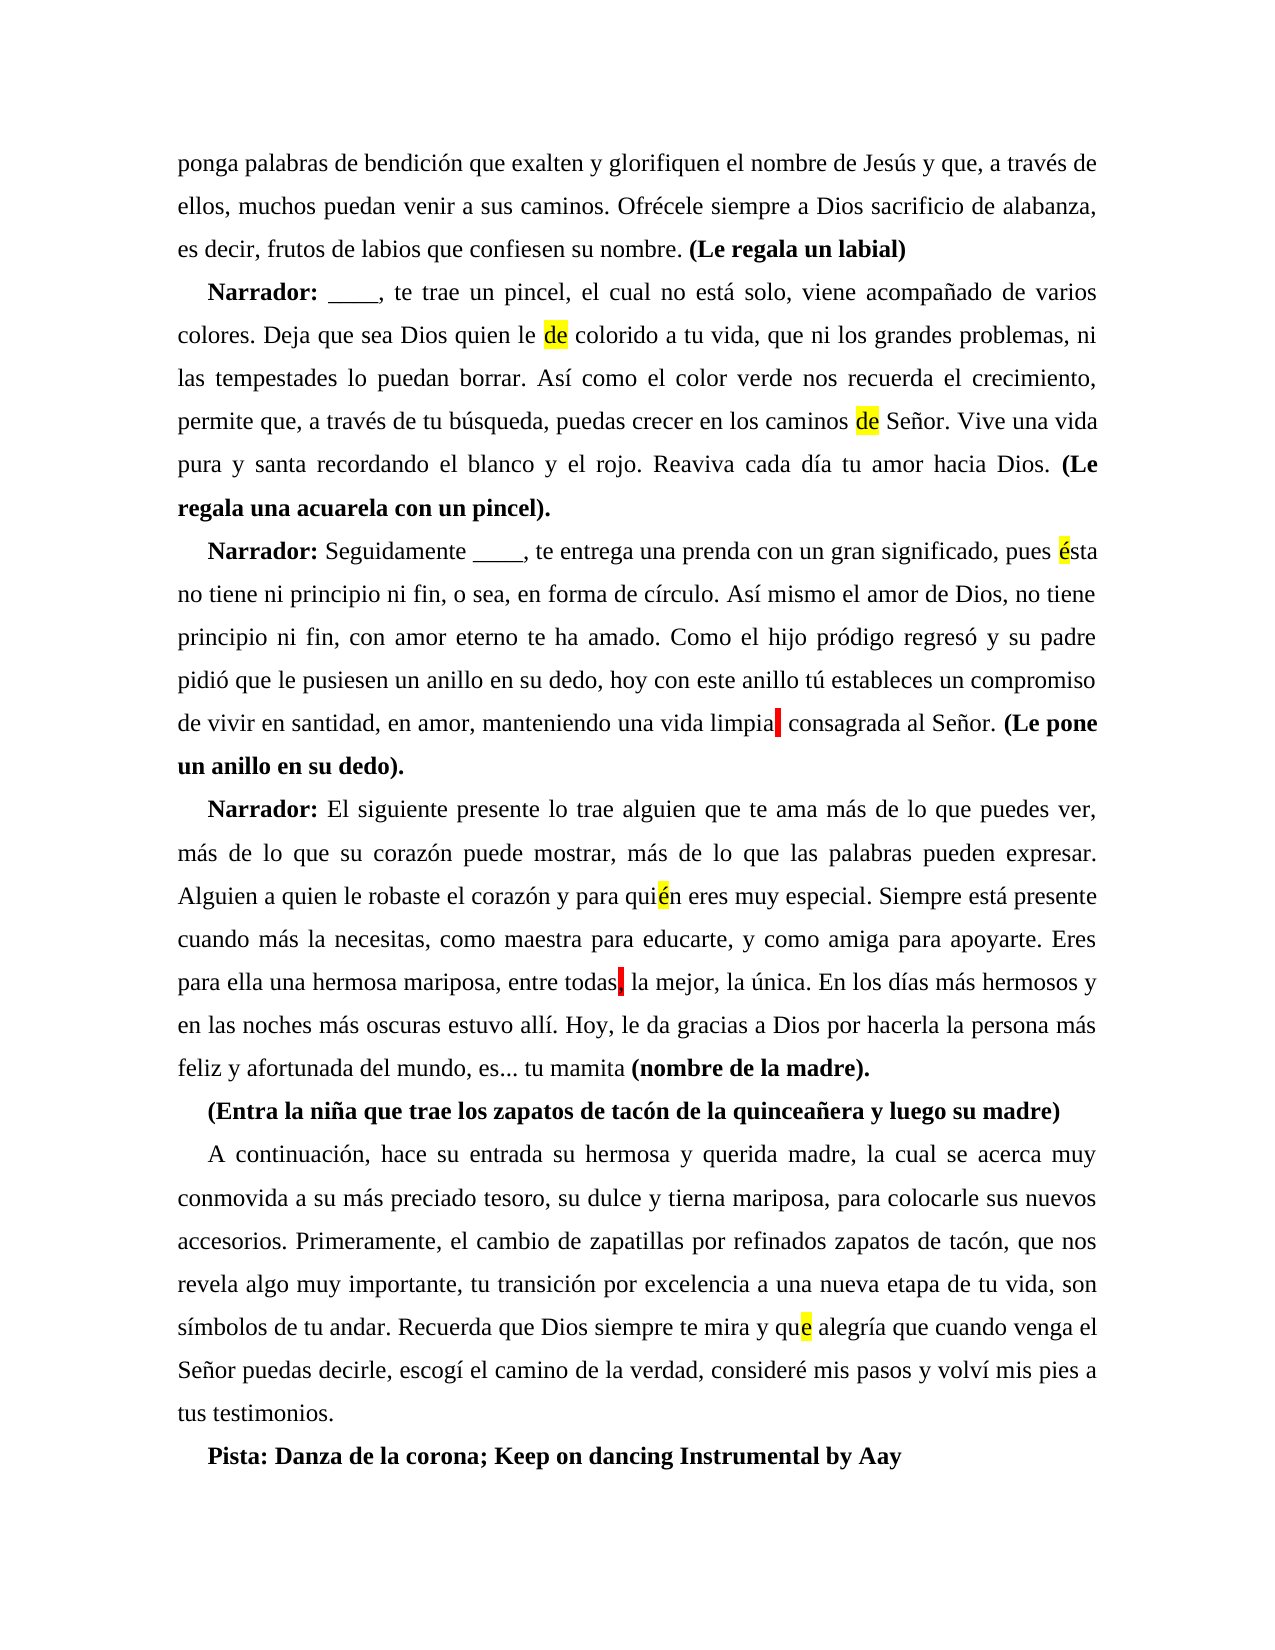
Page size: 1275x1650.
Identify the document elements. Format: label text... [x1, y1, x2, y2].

text Narrador: Seguidamente ____, te entrega una prenda con un gran significado, pues ésta no tiene ni principio ni fin, o sea, en forma de círculo. Así mismo el amor de Dios, no tiene principio ni fin, con amor eterno te ha amado. Como el hijo pródigo regresó y su padre pidió que le pusiesen un anillo en su dedo, hoy con este anillo tú estableces un compromiso de vivir en santidad, en amor, manteniendo una vida limpia, consagrada al Señor. (Le pone un anillo en su dedo). [177, 536, 1098, 780]
text A continuación, hace su entrada su hermosa y querida madre, la cual se acerca muy conmovida a su más preciado tesoro, su dulce y tierna mariposa, para colocarle sus nuevos accesorios. Primeramente, el cambio de zapatillas por refinados zapatos de tacón, que nos revela algo muy importante, tu transición por excelencia a una nueva etapa de tu vida, son símbolos de tu andar. Recuerda que Dios siempre te mira y que alegría que cuando venga el Señor puedas decirle, escogí el camino de la verdad, consideré mis pasos y volví mis pies a tus testimonios. [177, 1139, 1098, 1427]
text Narrador: El siguiente presente lo trae alguien que te ama más de lo que puedes ver, más de lo que su corazón puede mostrar, más de lo que las palabras pueden expresar. Alguien a quien le robaste el corazón y para quién eres muy especial. Siempre está presente cuando más la necesitas, como maestra para educarte, y como amiga para apoyarte. Eres para ella una hermosa mariposa, entre todas, la mejor, la única. En los días más hermosos y en las noches más oscuras estuvo allí. Hoy, le da gracias a Dios por hacerla la persona más feliz y afortunada del mundo, es... tu mamita (nombre de la madre). [177, 794, 1098, 1082]
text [177, 148, 1098, 263]
text Narrador: ____, te trae un pincel, el cual no está solo, viene acompañado de varios colores. Deja que sea Dios quien le de colorido a tu vida, que ni los grandes problemas, ni las tempestades lo puedan borrar. Así como el color verde nos recuerda el crecimiento, permite que, a través de tu búsqueda, puedas crecer en los caminos de Señor. Vive una vida pura y santa recordando el blanco y el rojo. Reaviva cada día tu amor hacia Dios. (Le regala una acuarela con un pincel). [177, 277, 1098, 521]
text (Entra la niña que trae los zapatos de tacón de la quinceañera y luego su madre) [177, 1096, 1098, 1125]
text Pista: Danza de la corona; Keep on dancing Instrumental by Aay [177, 1441, 1098, 1470]
